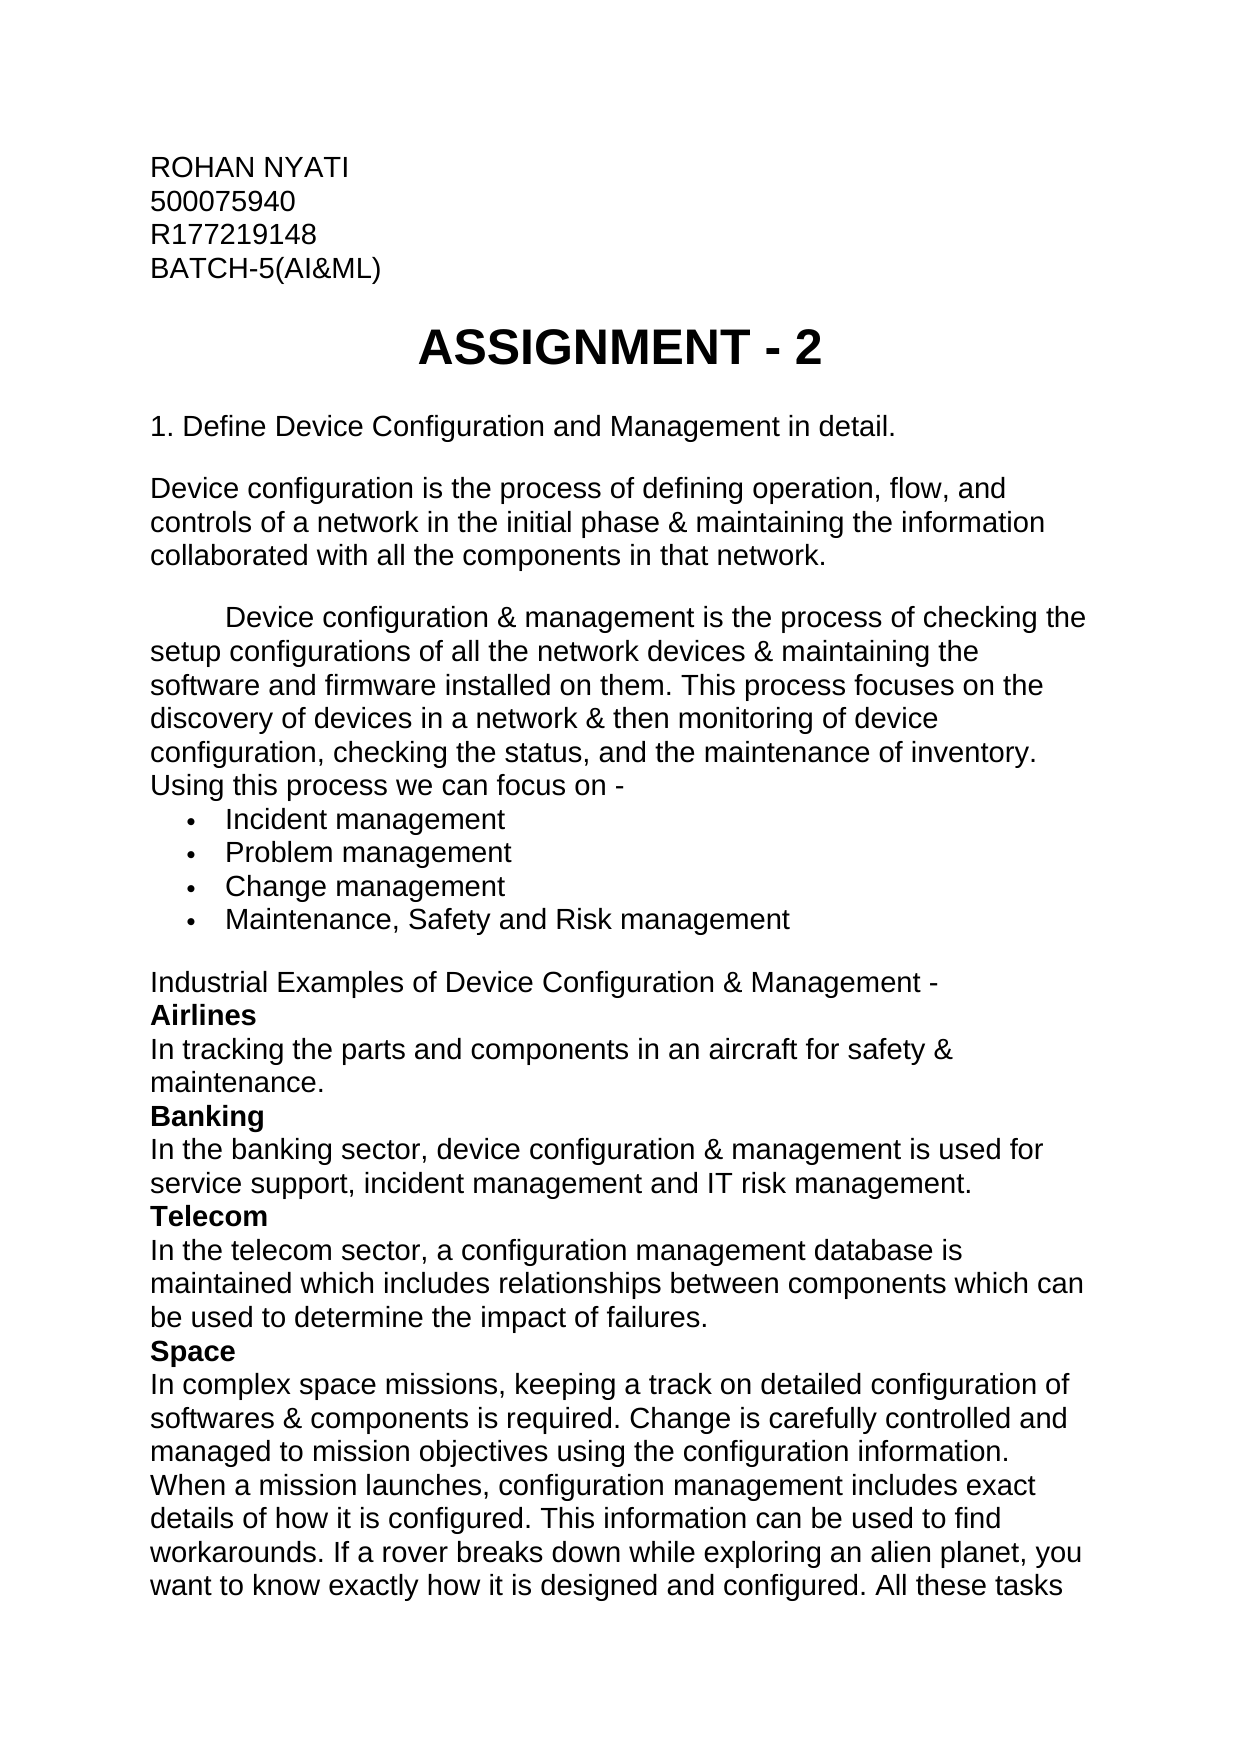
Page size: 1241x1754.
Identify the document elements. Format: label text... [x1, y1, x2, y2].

text Device configuration & management is the process of checking the setup configurations of all the network devices & maintaining the software and firmware installed on them. This process focuses on the discovery of devices in a network & then monitoring of device configuration, checking the status, and the maintenance of inventory. [150, 600, 1090, 768]
text Banking [150, 1099, 1090, 1132]
list Incident management [187, 802, 1090, 835]
text Device configuration is the process of defining operation, flow, and controls of a network in the initial phase & maintaining the information collaborated with all the components in that network. [150, 471, 1090, 572]
list Change management [187, 869, 1090, 902]
text In the banking sector, device configuration & management is used for service support, incident management and IT risk management. [150, 1132, 1090, 1199]
text BATCH-5(AI&ML) [150, 251, 1090, 284]
text In tracking the parts and components in an aircraft for safety & maintenance. [150, 1032, 1090, 1099]
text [150, 1367, 1090, 1602]
text 1. Define Device Configuration and Management in detail. [150, 409, 1090, 442]
list Maintenance, Safety and Risk management [187, 902, 1090, 936]
text Telecom [150, 1199, 1090, 1233]
text In the telecom sector, a configuration management database is maintained which includes relationships between components which can be used to determine the impact of failures. [150, 1233, 1090, 1333]
text Space [150, 1333, 1090, 1367]
text 500075940 [150, 183, 1090, 217]
text ROHAN NYATI [150, 150, 1090, 183]
text R177219148 [150, 217, 1090, 251]
list Problem management [187, 835, 1090, 869]
text Industrial Examples of Device Configuration & Management - [150, 964, 1090, 998]
text Airlines [150, 998, 1090, 1032]
text ASSIGNMENT - 2 [150, 318, 1090, 375]
text Using this process we can focus on - [150, 768, 1090, 802]
